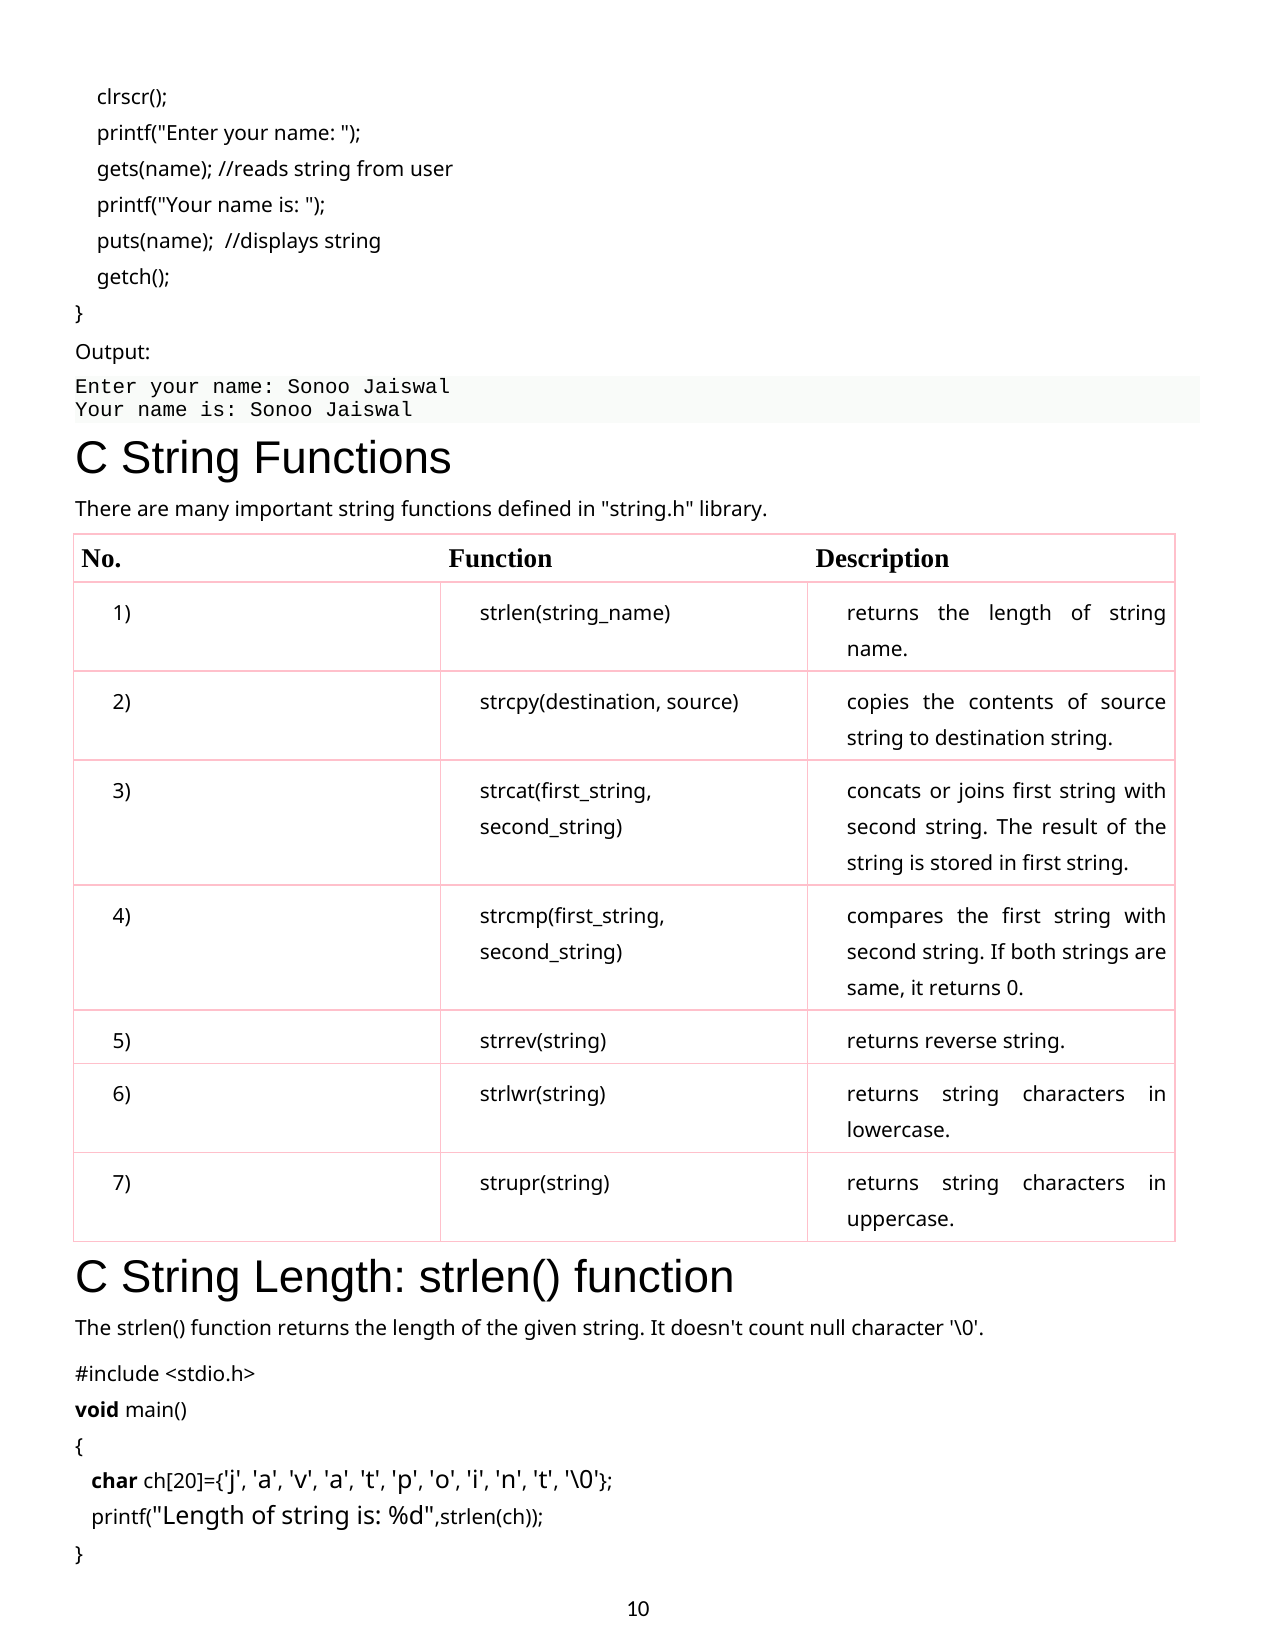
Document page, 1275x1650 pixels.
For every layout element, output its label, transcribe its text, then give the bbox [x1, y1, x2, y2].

table_cell copies the contents of source string to destination string. [808, 672, 1174, 759]
table_cell concats or joins first string with second string. The result of the string is stored in first string. [808, 761, 1174, 884]
table_header Description [808, 535, 1174, 581]
table_cell 2) [74, 672, 440, 759]
text printf("Your name is: "); [75, 183, 1200, 219]
table_cell strlen(string_name) [441, 583, 807, 670]
text } [75, 1532, 1200, 1568]
text printf("Length of string is: %d",strlen(ch)); [75, 1496, 1200, 1532]
text char ch[20]={'j', 'a', 'v', 'a', 't', 'p', 'o', 'i', 'n', 't', '\0'}; [75, 1460, 1200, 1496]
text } [75, 291, 1200, 327]
table_cell strcat(first_string, second_string) [441, 761, 807, 884]
table_cell 7) [74, 1153, 440, 1241]
table_cell 1) [74, 583, 440, 670]
text gets(name); //reads string from user [75, 147, 1200, 183]
table_cell strlwr(string) [441, 1064, 807, 1152]
text { [75, 1424, 1200, 1460]
text C String Functions [75, 431, 1200, 484]
table_cell 5) [74, 1011, 440, 1062]
table_cell strrev(string) [441, 1011, 807, 1062]
text void main() [75, 1388, 1200, 1424]
table_cell compares the first string with second string. If both strings are same, it returns 0. [808, 886, 1174, 1009]
table_cell returns string characters in lowercase. [808, 1064, 1174, 1152]
text printf("Enter your name: "); [75, 111, 1200, 147]
table_cell returns the length of string name. [808, 583, 1174, 670]
text #include <stdio.h> [75, 1352, 1200, 1388]
text Your name is: Sonoo Jaiswal [75, 399, 1200, 423]
text puts(name); //displays string [75, 219, 1200, 255]
table_cell strcpy(destination, source) [441, 672, 807, 759]
text Output: [75, 337, 1200, 365]
table_cell strcmp(first_string, second_string) [441, 886, 807, 1009]
text Enter your name: Sonoo Jaiswal [75, 376, 1200, 399]
table_cell 3) [74, 761, 440, 884]
text The strlen() function returns the length of the given string. It doesn't count null character '\0'. [75, 1313, 1200, 1342]
table_header No. [74, 535, 441, 581]
text getch(); [75, 255, 1200, 291]
text C String Length: strlen() function [75, 1250, 1200, 1303]
table_cell 4) [74, 886, 440, 1009]
text There are many important string functions defined in "string.h" library. [75, 494, 1200, 522]
table_cell returns string characters in uppercase. [808, 1153, 1174, 1241]
table_cell 6) [74, 1064, 440, 1152]
table_cell strupr(string) [441, 1153, 807, 1241]
table_header Function [441, 535, 808, 581]
text clrscr(); [75, 75, 1200, 111]
table_cell returns reverse string. [808, 1011, 1174, 1062]
